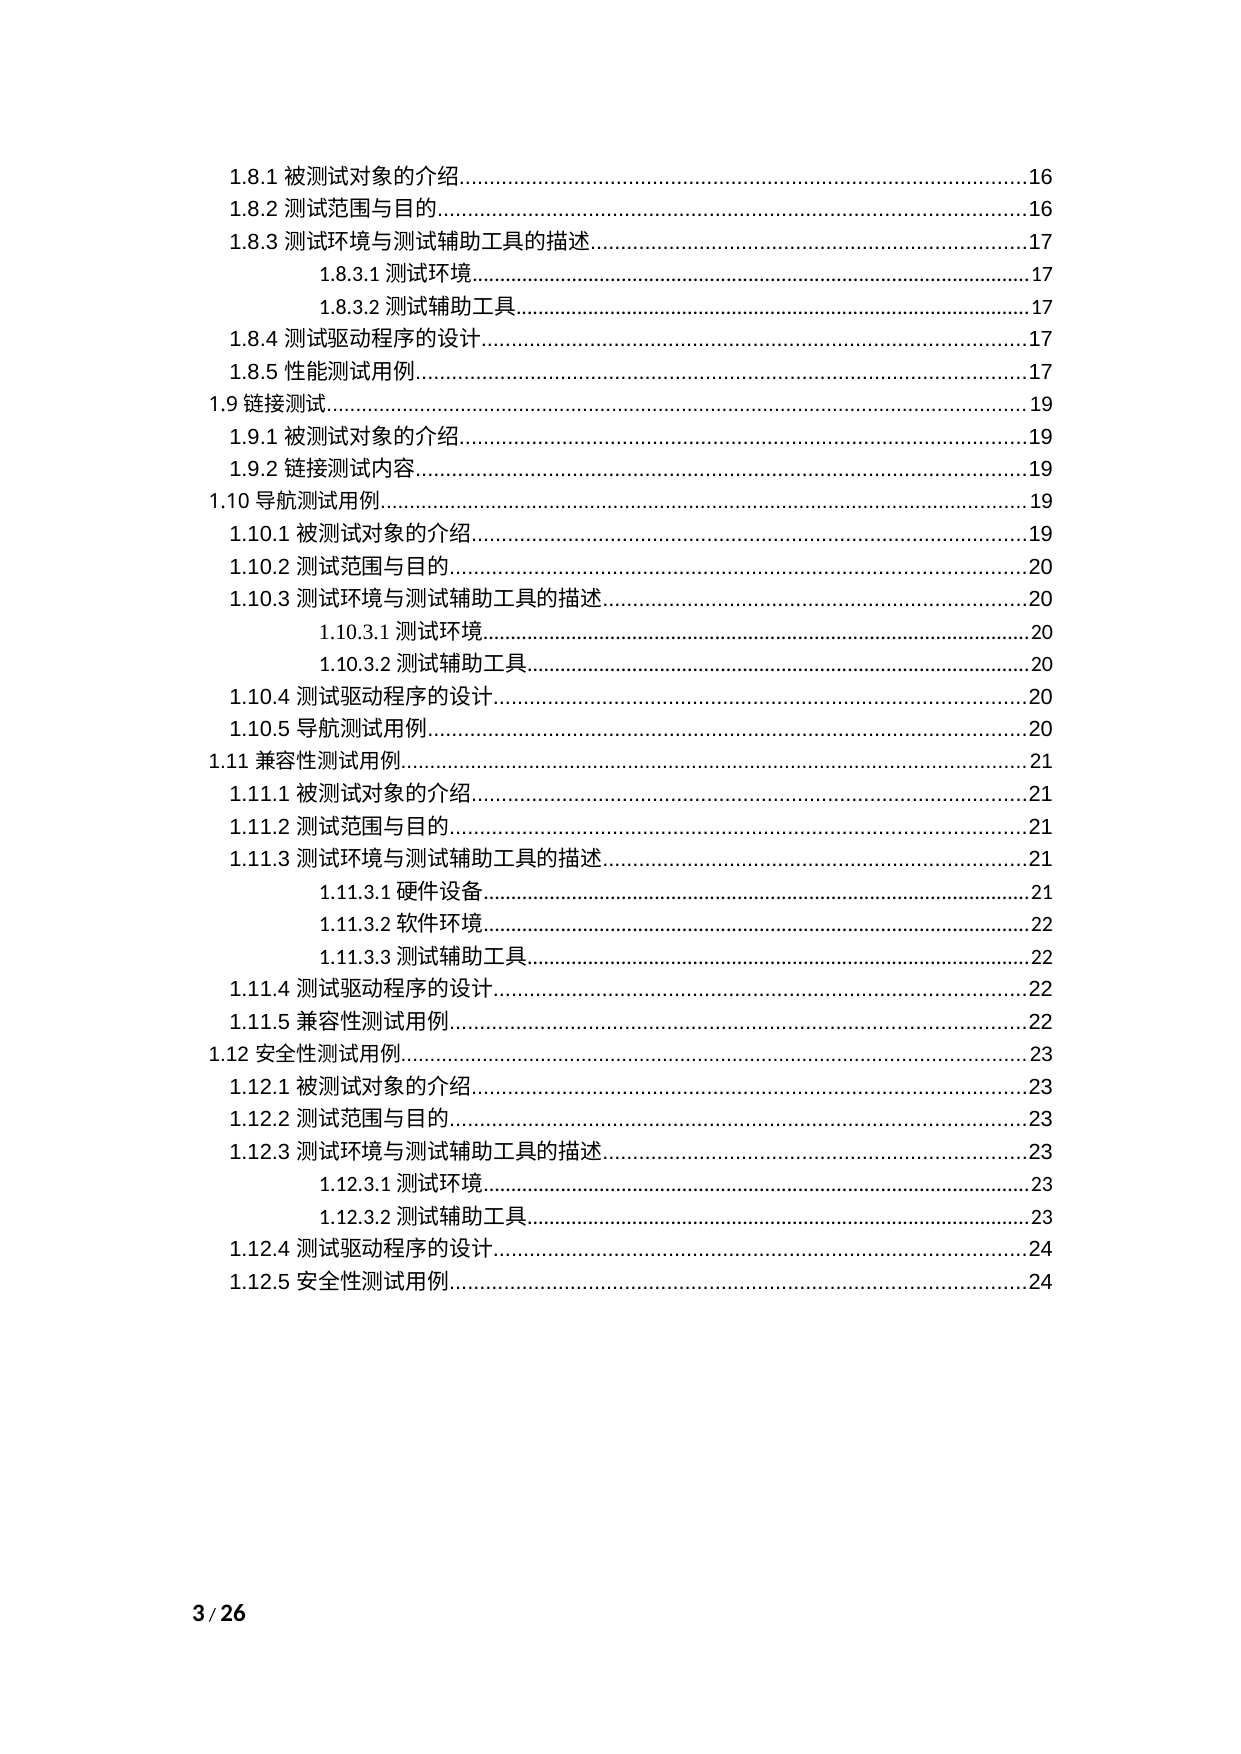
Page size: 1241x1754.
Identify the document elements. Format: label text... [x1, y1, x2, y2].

text 1.10.3 测试环境与测试辅助工具的描述 20 [229, 581, 1053, 613]
text 1.10.3.2 测试辅助工具 20 [319, 646, 1053, 678]
text 1.11.2 测试范围与目的 21 [229, 808, 1053, 841]
text 1.8.5 性能测试用例 17 [229, 353, 1053, 386]
text 1.8.3.2 测试辅助工具 17 [319, 288, 1053, 321]
text 1.8.3.1 测试环境 17 [319, 256, 1053, 288]
text 1.11.3 测试环境与测试辅助工具的描述 21 [229, 841, 1053, 873]
text 1.11.5 兼容性测试用例 22 [229, 1003, 1053, 1036]
text 1.12.4 测试驱动程序的设计 24 [229, 1231, 1053, 1263]
text 1.10.4 测试驱动程序的设计 20 [229, 678, 1053, 711]
text 1.10.3.1 测试环境 20 [319, 613, 1053, 646]
text 1.11.4 测试驱动程序的设计 22 [229, 971, 1053, 1003]
text 1.8.4 测试驱动程序的设计 17 [229, 321, 1053, 353]
text 1.11.3.3 测试辅助工具 22 [319, 938, 1053, 971]
text 1.12.2 测试范围与目的 23 [229, 1101, 1053, 1133]
text 1.9.2 链接测试内容 19 [229, 451, 1053, 483]
text 1.12 安全性测试用例 23 [208, 1036, 1053, 1068]
text 1.9.1 被测试对象的介绍 19 [229, 418, 1053, 451]
text 1.12.3.2 测试辅助工具 23 [319, 1198, 1053, 1231]
text 1.10 导航测试用例 19 [208, 483, 1053, 516]
text 1.12.5 安全性测试用例 24 [229, 1263, 1053, 1296]
text 1.8.3 测试环境与测试辅助工具的描述 17 [229, 223, 1053, 256]
text 1.12.3 测试环境与测试辅助工具的描述 23 [229, 1133, 1053, 1166]
text 1.8.1 被测试对象的介绍 16 [229, 158, 1053, 191]
text 1.10.1 被测试对象的介绍 19 [229, 516, 1053, 548]
text 1.11 兼容性测试用例 21 [208, 743, 1053, 776]
text 1.12.1 被测试对象的介绍 23 [229, 1068, 1053, 1101]
text 1.10.2 测试范围与目的 20 [229, 548, 1053, 581]
text 1.11.1 被测试对象的介绍 21 [229, 776, 1053, 808]
text 1.11.3.1 硬件设备 21 [319, 873, 1053, 906]
text 1.9 链接测试 19 [208, 386, 1053, 418]
text 1.11.3.2 软件环境 22 [319, 906, 1053, 938]
text 1.10.5 导航测试用例 20 [229, 711, 1053, 743]
text 1.8.2 测试范围与目的 16 [229, 191, 1053, 223]
text 1.12.3.1 测试环境 23 [319, 1166, 1053, 1198]
